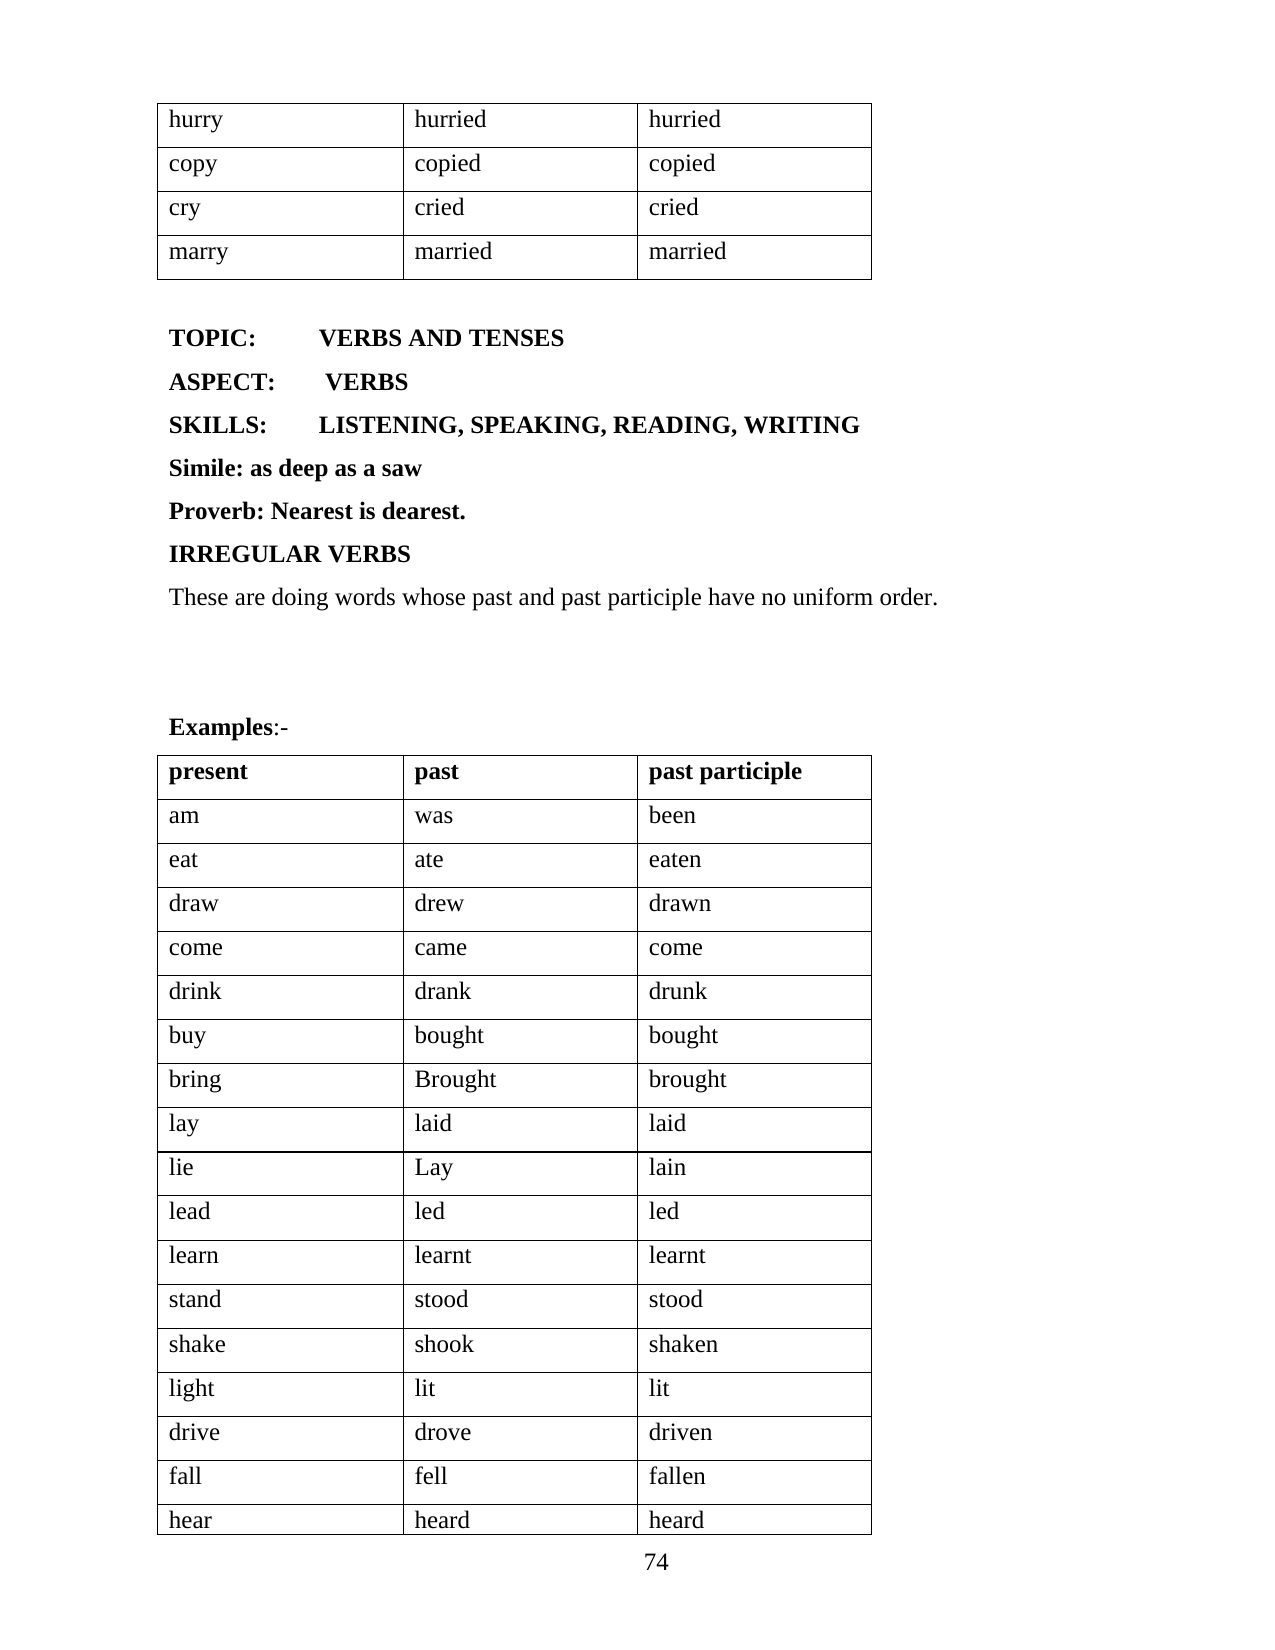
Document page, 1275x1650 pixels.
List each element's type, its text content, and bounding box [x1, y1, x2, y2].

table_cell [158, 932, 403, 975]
text Simile: as deep as a saw [169, 453, 1144, 482]
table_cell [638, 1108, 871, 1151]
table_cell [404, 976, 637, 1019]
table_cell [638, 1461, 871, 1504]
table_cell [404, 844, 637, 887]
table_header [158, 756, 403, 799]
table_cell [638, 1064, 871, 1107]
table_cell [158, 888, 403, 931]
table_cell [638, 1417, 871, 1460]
text TOPIC: VERBS AND TENSES [169, 323, 1144, 352]
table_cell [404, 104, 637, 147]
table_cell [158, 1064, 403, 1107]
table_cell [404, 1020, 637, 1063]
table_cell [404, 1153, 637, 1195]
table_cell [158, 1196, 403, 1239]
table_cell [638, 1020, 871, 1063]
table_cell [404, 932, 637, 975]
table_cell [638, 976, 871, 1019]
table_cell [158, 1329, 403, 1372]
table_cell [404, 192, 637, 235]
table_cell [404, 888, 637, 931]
text IRREGULAR VERBS [169, 539, 1144, 568]
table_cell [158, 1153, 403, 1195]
text Examples:- [169, 712, 1144, 740]
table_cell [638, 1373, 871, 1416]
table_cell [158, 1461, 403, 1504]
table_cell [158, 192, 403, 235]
text SKILLS: LISTENING, SPEAKING, READING, WRITING [169, 410, 1144, 438]
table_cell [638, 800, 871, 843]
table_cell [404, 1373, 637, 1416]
text Proverb: Nearest is dearest. [169, 496, 1144, 525]
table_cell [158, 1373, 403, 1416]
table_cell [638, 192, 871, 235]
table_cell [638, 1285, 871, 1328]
text These are doing words whose past and past participle have no uniform order. [169, 582, 1144, 611]
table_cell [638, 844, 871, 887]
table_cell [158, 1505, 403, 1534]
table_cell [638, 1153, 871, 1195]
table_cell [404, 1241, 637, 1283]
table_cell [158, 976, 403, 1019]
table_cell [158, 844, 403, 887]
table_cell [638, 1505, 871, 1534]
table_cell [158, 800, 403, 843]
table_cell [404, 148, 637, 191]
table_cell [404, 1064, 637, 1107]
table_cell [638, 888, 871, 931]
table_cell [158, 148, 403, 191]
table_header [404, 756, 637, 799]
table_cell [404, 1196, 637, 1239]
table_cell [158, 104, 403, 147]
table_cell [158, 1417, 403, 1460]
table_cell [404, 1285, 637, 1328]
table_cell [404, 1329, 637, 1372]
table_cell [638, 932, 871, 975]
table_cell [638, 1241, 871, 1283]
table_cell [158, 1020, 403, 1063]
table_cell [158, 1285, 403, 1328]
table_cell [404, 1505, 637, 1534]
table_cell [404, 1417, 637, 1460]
text ASPECT: VERBS [169, 367, 1144, 395]
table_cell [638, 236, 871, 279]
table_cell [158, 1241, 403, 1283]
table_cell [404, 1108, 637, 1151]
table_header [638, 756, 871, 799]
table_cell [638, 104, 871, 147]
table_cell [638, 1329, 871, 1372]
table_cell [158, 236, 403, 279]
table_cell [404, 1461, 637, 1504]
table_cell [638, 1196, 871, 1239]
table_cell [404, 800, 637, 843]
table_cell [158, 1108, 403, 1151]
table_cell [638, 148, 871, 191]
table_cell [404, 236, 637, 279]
